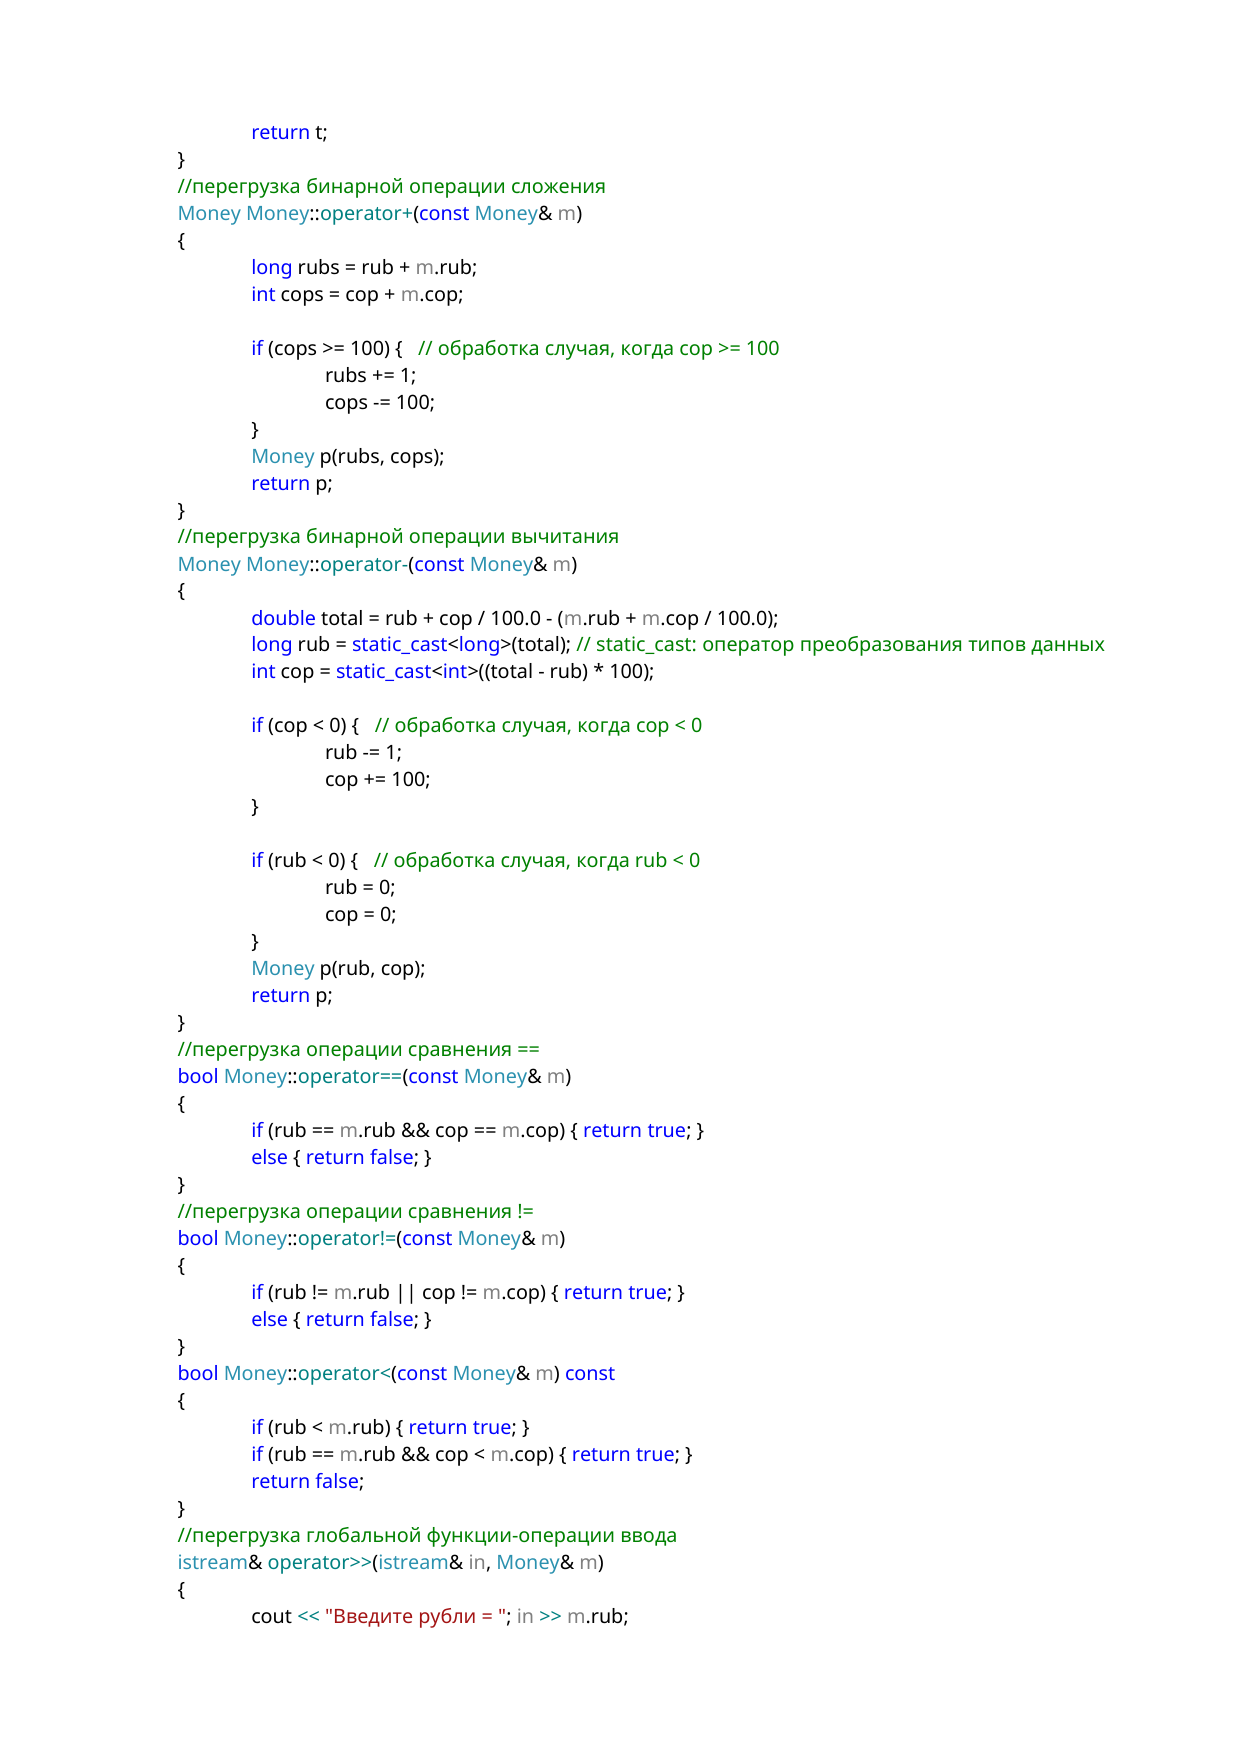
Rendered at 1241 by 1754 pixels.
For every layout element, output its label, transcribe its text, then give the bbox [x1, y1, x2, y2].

text if (rub != m.rub || cop != m.cop) { return true; } [177, 1278, 1152, 1305]
text rubs += 1; [177, 361, 1152, 388]
text int cops = cop + m.cop; [177, 280, 1152, 307]
text bool Money::operator==(const Money& m) [177, 1062, 1152, 1089]
text bool Money::operator!=(const Money& m) [177, 1224, 1152, 1251]
text //перегрузка глобальной функции-операции ввода [177, 1521, 1152, 1548]
text { [177, 1251, 1152, 1278]
text Money p(rub, cop); [177, 954, 1152, 981]
text { [177, 226, 1152, 253]
text Money Money::operator-(const Money& m) [177, 550, 1152, 577]
text if (cops >= 100) { // обработка случая, когда cop >= 100 [177, 334, 1152, 361]
text } [177, 145, 1152, 172]
text } [177, 1170, 1152, 1197]
text else { return false; } [177, 1143, 1152, 1170]
text Money Money::operator+(const Money& m) [177, 199, 1152, 226]
text { [177, 1575, 1152, 1602]
text istream& operator>>(istream& in, Money& m) [177, 1548, 1152, 1575]
text if (rub == m.rub && cop == m.cop) { return true; } [177, 1116, 1152, 1143]
text } [177, 496, 1152, 523]
text rub = 0; [177, 873, 1152, 901]
text int cop = static_cast<int>((total - rub) * 100); [177, 658, 1152, 685]
text //перегрузка операции сравнения != [177, 1197, 1152, 1224]
text if (rub == m.rub && cop < m.cop) { return true; } [177, 1440, 1152, 1467]
text long rub = static_cast<long>(total); // static_cast: оператор преобразования типов данных [177, 631, 1152, 658]
text long rubs = rub + m.rub; [177, 253, 1152, 280]
text //перегрузка операции сравнения == [177, 1035, 1152, 1062]
text bool Money::operator<(const Money& m) const [177, 1359, 1152, 1386]
text cops -= 100; [177, 388, 1152, 415]
text cop = 0; [177, 901, 1152, 927]
text Money p(rubs, cops); [177, 442, 1152, 469]
text if (rub < 0) { // обработка случая, когда rub < 0 [177, 847, 1152, 873]
text } [177, 1008, 1152, 1035]
text { [177, 1089, 1152, 1116]
text { [177, 1386, 1152, 1413]
text else { return false; } [177, 1305, 1152, 1332]
text rub -= 1; [177, 739, 1152, 766]
text } [177, 793, 1152, 819]
text { [177, 577, 1152, 604]
text if (rub < m.rub) { return true; } [177, 1413, 1152, 1440]
text } [177, 1494, 1152, 1521]
text //перегрузка бинарной операции сложения [177, 172, 1152, 199]
text } [177, 927, 1152, 954]
text //перегрузка бинарной операции вычитания [177, 523, 1152, 550]
text return false; [177, 1467, 1152, 1494]
text return t; [177, 118, 1152, 145]
text return p; [177, 981, 1152, 1008]
text double total = rub + cop / 100.0 - (m.rub + m.cop / 100.0); [177, 604, 1152, 631]
text } [177, 415, 1152, 442]
text cop += 100; [177, 766, 1152, 793]
text return p; [177, 469, 1152, 496]
text } [177, 1332, 1152, 1359]
text if (cop < 0) { // обработка случая, когда cop < 0 [177, 712, 1152, 739]
text cout << "Введите рубли = "; in >> m.rub; [177, 1602, 1152, 1629]
